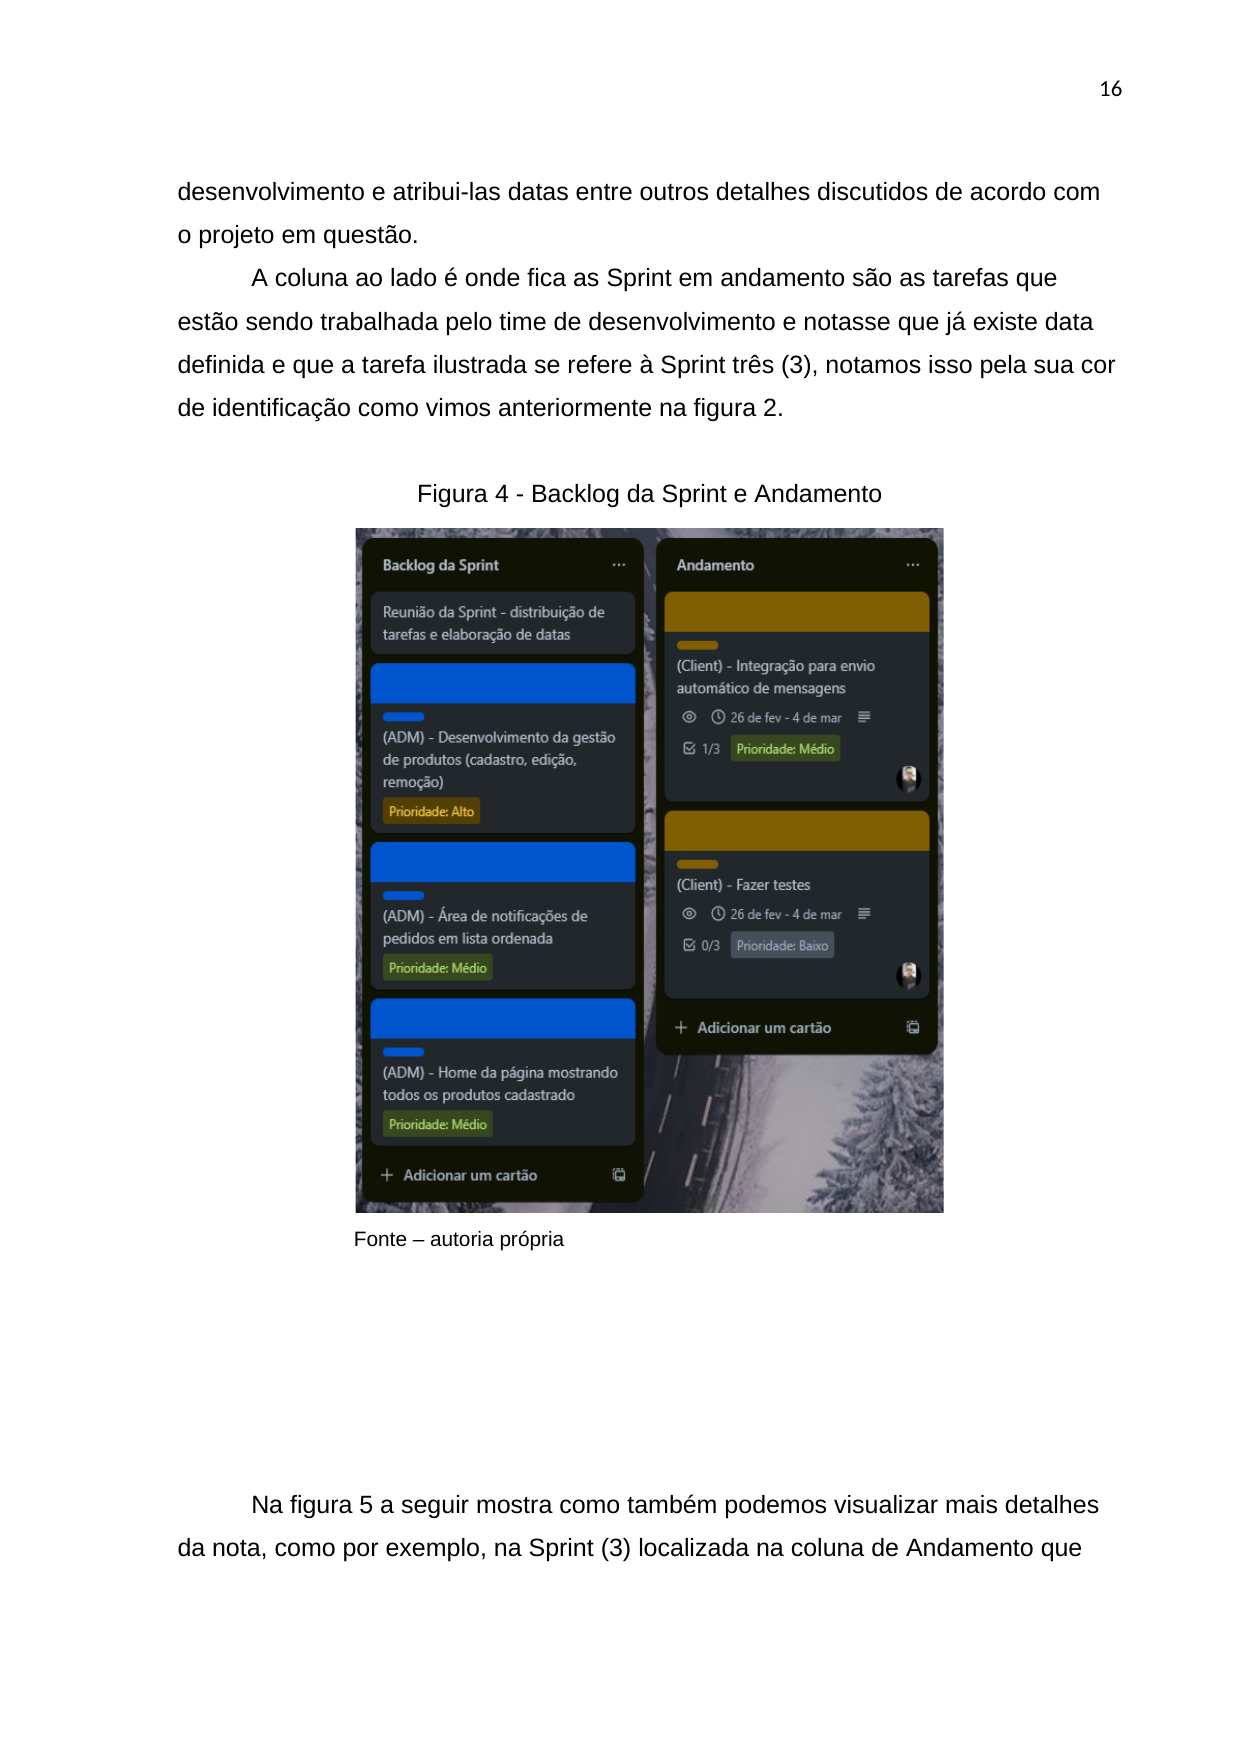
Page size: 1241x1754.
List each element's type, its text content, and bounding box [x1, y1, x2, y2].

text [177, 177, 1122, 249]
text Figura 4 - Backlog da Sprint e Andamento [177, 479, 1122, 508]
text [177, 1490, 1122, 1562]
text A coluna ao lado é onde fica as Sprint em andamento são as tarefas que estão sendo trabalhada pelo time de desenvolvimento e notasse que já existe data definida e que a tarefa ilustrada se refere à Sprint três (3), notamos isso pela sua cor de identificação como vimos anteriormente na figura 2. [177, 263, 1122, 422]
picture [355, 528, 944, 1213]
text Fonte – autoria própria [177, 1227, 1122, 1251]
